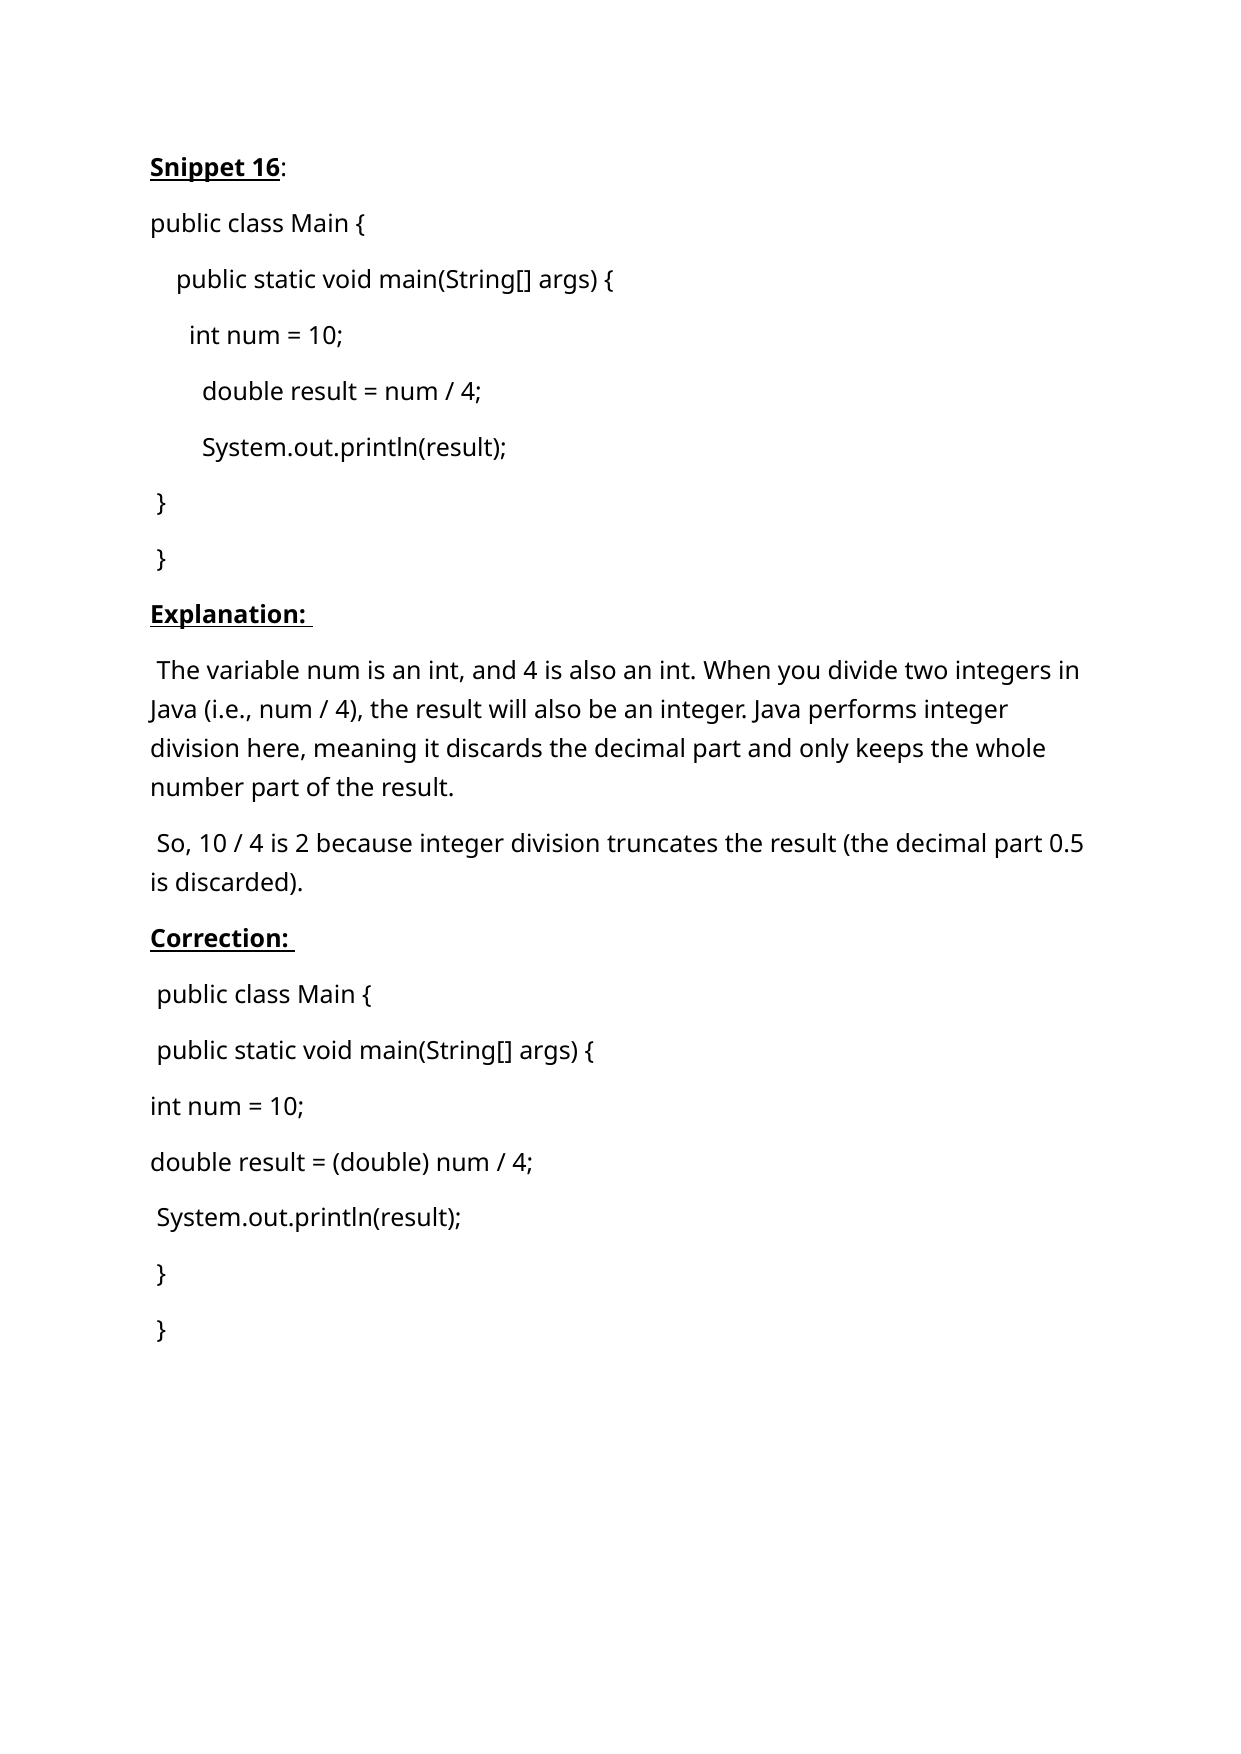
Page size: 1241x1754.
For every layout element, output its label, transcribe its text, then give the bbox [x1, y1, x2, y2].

text Correction: [150, 921, 1090, 955]
text } [150, 1256, 1090, 1290]
text public class Main { [150, 977, 1090, 1011]
text The variable num is an int, and 4 is also an int. When you divide two integers in Java (i.e., num / 4), the result will also be an integer. Java performs integer division here, meaning it discards the decimal part and only keeps the whole number part of the result. [150, 652, 1090, 804]
text Explanation: [150, 597, 1090, 631]
text System.out.println(result); [150, 1200, 1090, 1234]
text public class Main { [150, 206, 1090, 240]
text Snippet 16: [150, 150, 1090, 184]
text public static void main(String[] args) { [150, 262, 1090, 296]
text double result = (double) num / 4; [150, 1144, 1090, 1178]
text int num = 10; [150, 317, 1090, 352]
text } [150, 1312, 1090, 1346]
text int num = 10; [150, 1088, 1090, 1122]
text System.out.println(result); [150, 429, 1090, 463]
text public static void main(String[] args) { [150, 1032, 1090, 1067]
text double result = num / 4; [150, 373, 1090, 407]
text So, 10 / 4 is 2 because integer division truncates the result (the decimal part 0.5 is discarded). [150, 826, 1090, 899]
text } [150, 541, 1090, 575]
text } [150, 485, 1090, 519]
